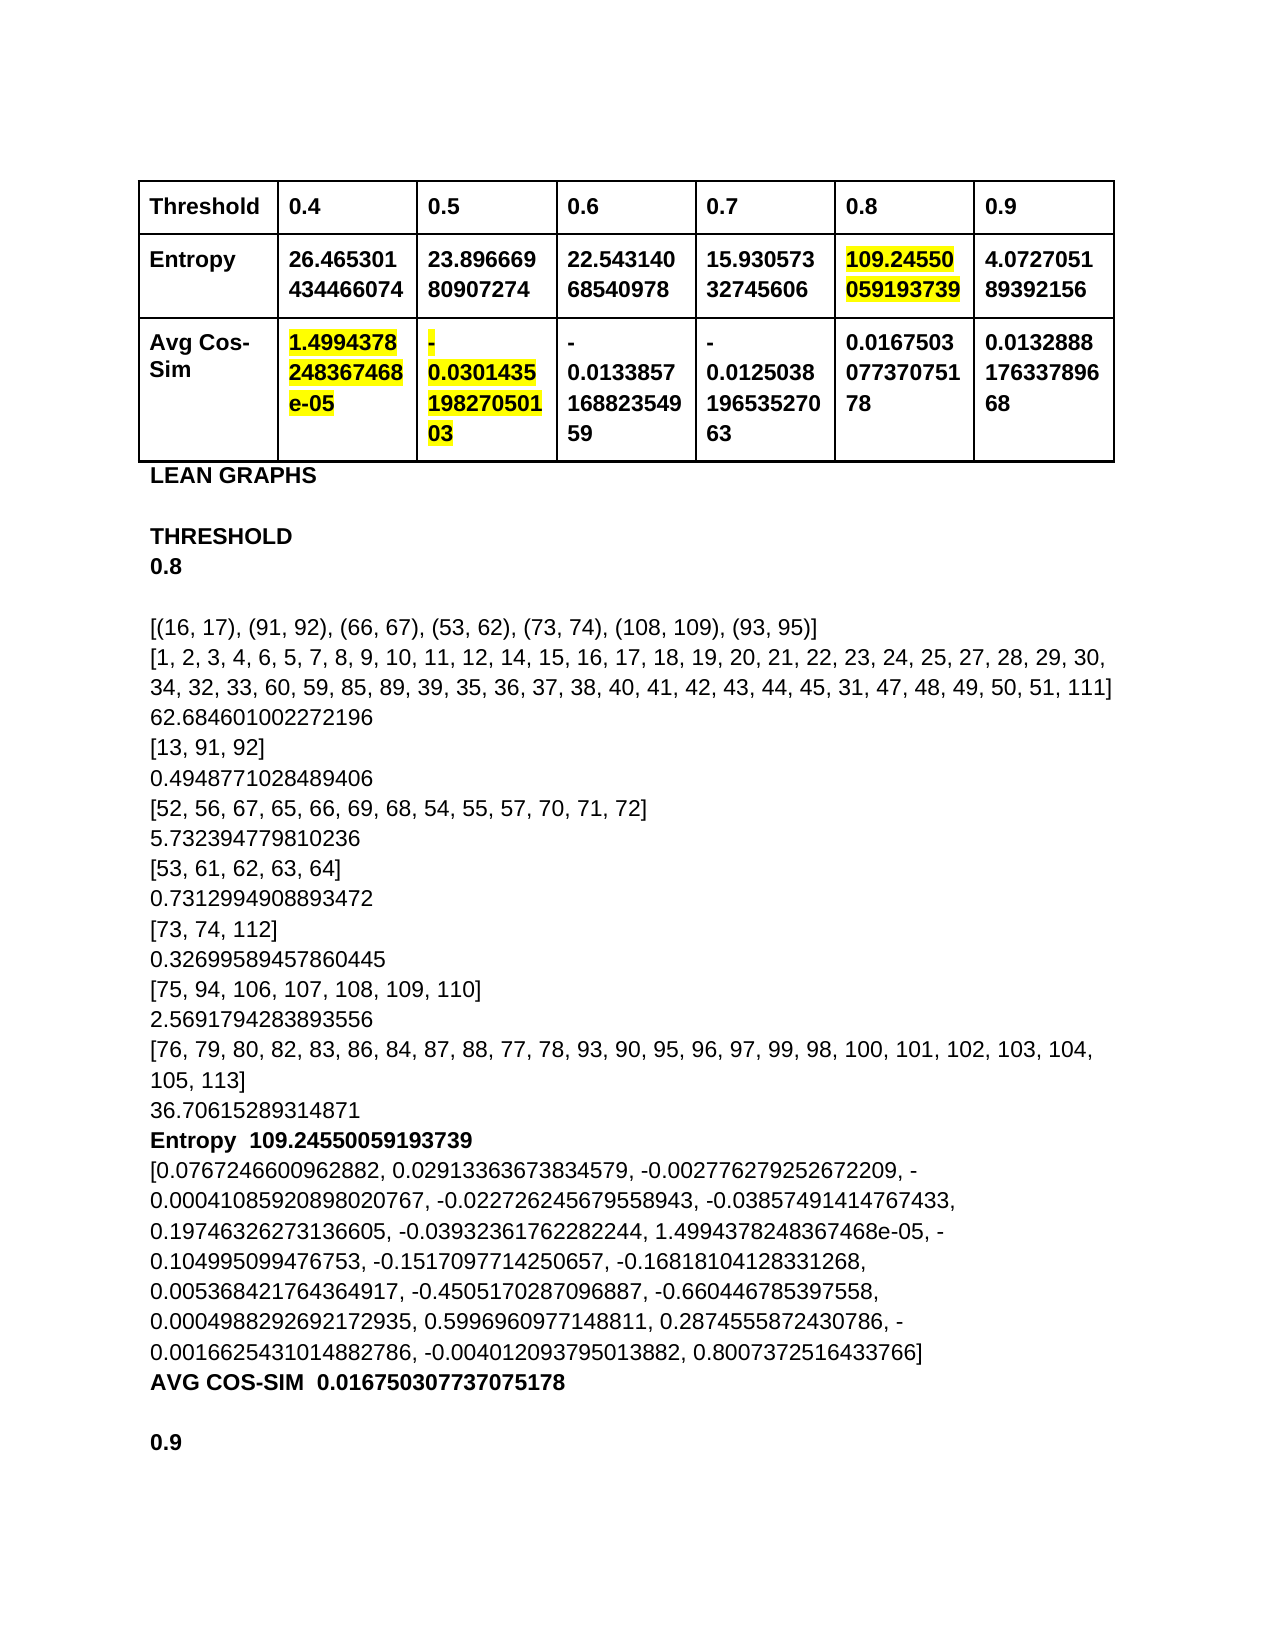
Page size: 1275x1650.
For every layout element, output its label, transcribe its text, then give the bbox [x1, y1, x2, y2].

text [73, 74, 112] [150, 916, 1125, 942]
table_cell 4.072705189392156 [975, 235, 1113, 317]
table_header 0.8 [836, 182, 973, 233]
text 0.4948771028489406 [150, 764, 1125, 791]
table_header 0.4 [279, 182, 416, 233]
table_cell -0.013385716882354959 [558, 319, 695, 460]
text LEAN GRAPHS [150, 462, 1125, 489]
text [53, 61, 62, 63, 64] [150, 855, 1125, 882]
text 0.9 [150, 1429, 1125, 1456]
text [13, 91, 92] [150, 734, 1125, 761]
text [75, 94, 106, 107, 108, 109, 110] [150, 976, 1125, 1002]
text 5.732394779810236 [150, 825, 1125, 851]
text Entropy 109.24550059193739 [150, 1127, 1125, 1153]
table_cell Avg Cos-Sim [140, 319, 277, 460]
table_header 0.6 [558, 182, 695, 233]
text [0.0767246600962882, 0.02913363673834579, -0.002776279252672209, -0.00041085920898020767, -0.022726245679558943, -0.03857491414767433, 0.19746326273136605, -0.03932361762282244, 1.4994378248367468e-05, -0.104995099476753, -0.1517097714250657, -0.16818104128331268, 0.005368421764364917, -0.4505170287096887, -0.660446785397558, 0.0004988292692172935, 0.5996960977148811, 0.2874555872430786, -0.0016625431014882786, -0.004012093795013882, 0.8007372516433766] [150, 1157, 1125, 1365]
text [(16, 17), (91, 92), (66, 67), (53, 62), (73, 74), (108, 109), (93, 95)] [150, 613, 1125, 640]
table_cell 1.4994378248367468e-05 [279, 319, 416, 460]
text THRESHOLD [150, 523, 1125, 549]
text [52, 56, 67, 65, 66, 69, 68, 54, 55, 57, 70, 71, 72] [150, 795, 1125, 821]
text 62.684601002272196 [150, 704, 1125, 731]
text 36.70615289314871 [150, 1097, 1125, 1123]
table_cell 23.89666980907274 [418, 235, 556, 317]
table_header 0.5 [418, 182, 556, 233]
table_header 0.7 [697, 182, 834, 233]
table_cell 109.24550059193739 [836, 235, 973, 317]
text 2.5691794283893556 [150, 1006, 1125, 1033]
text 0.8 [150, 553, 1125, 579]
text AVG COS-SIM 0.016750307737075178 [150, 1369, 1125, 1395]
text 0.7312994908893472 [150, 885, 1125, 912]
text [1, 2, 3, 4, 6, 5, 7, 8, 9, 10, 11, 12, 14, 15, 16, 17, 18, 19, 20, 21, 22, 23, 24, 25, 27, 28, 29, 30, 34, 32, 33, 60, 59, 85, 89, 39, 35, 36, 37, 38, 40, 41, 42, 43, 44, 45, 31, 47, 48, 49, 50, 51, 111] [150, 644, 1125, 700]
table_cell 15.93057332745606 [697, 235, 834, 317]
table_cell -0.030143519827050103 [418, 319, 556, 460]
table_cell 0.013288817633789668 [975, 319, 1113, 460]
text [76, 79, 80, 82, 83, 86, 84, 87, 88, 77, 78, 93, 90, 95, 96, 97, 99, 98, 100, 101, 102, 103, 104, 105, 113] [150, 1036, 1125, 1093]
table_cell 22.54314068540978 [558, 235, 695, 317]
table_header Threshold [140, 182, 277, 233]
text 0.32699589457860445 [150, 946, 1125, 972]
table_cell -0.012503819653527063 [697, 319, 834, 460]
table_cell 26.465301434466074 [279, 235, 416, 317]
table_header 0.9 [975, 182, 1113, 233]
table_cell 0.016750307737075178 [836, 319, 973, 460]
table_cell Entropy [140, 235, 277, 317]
